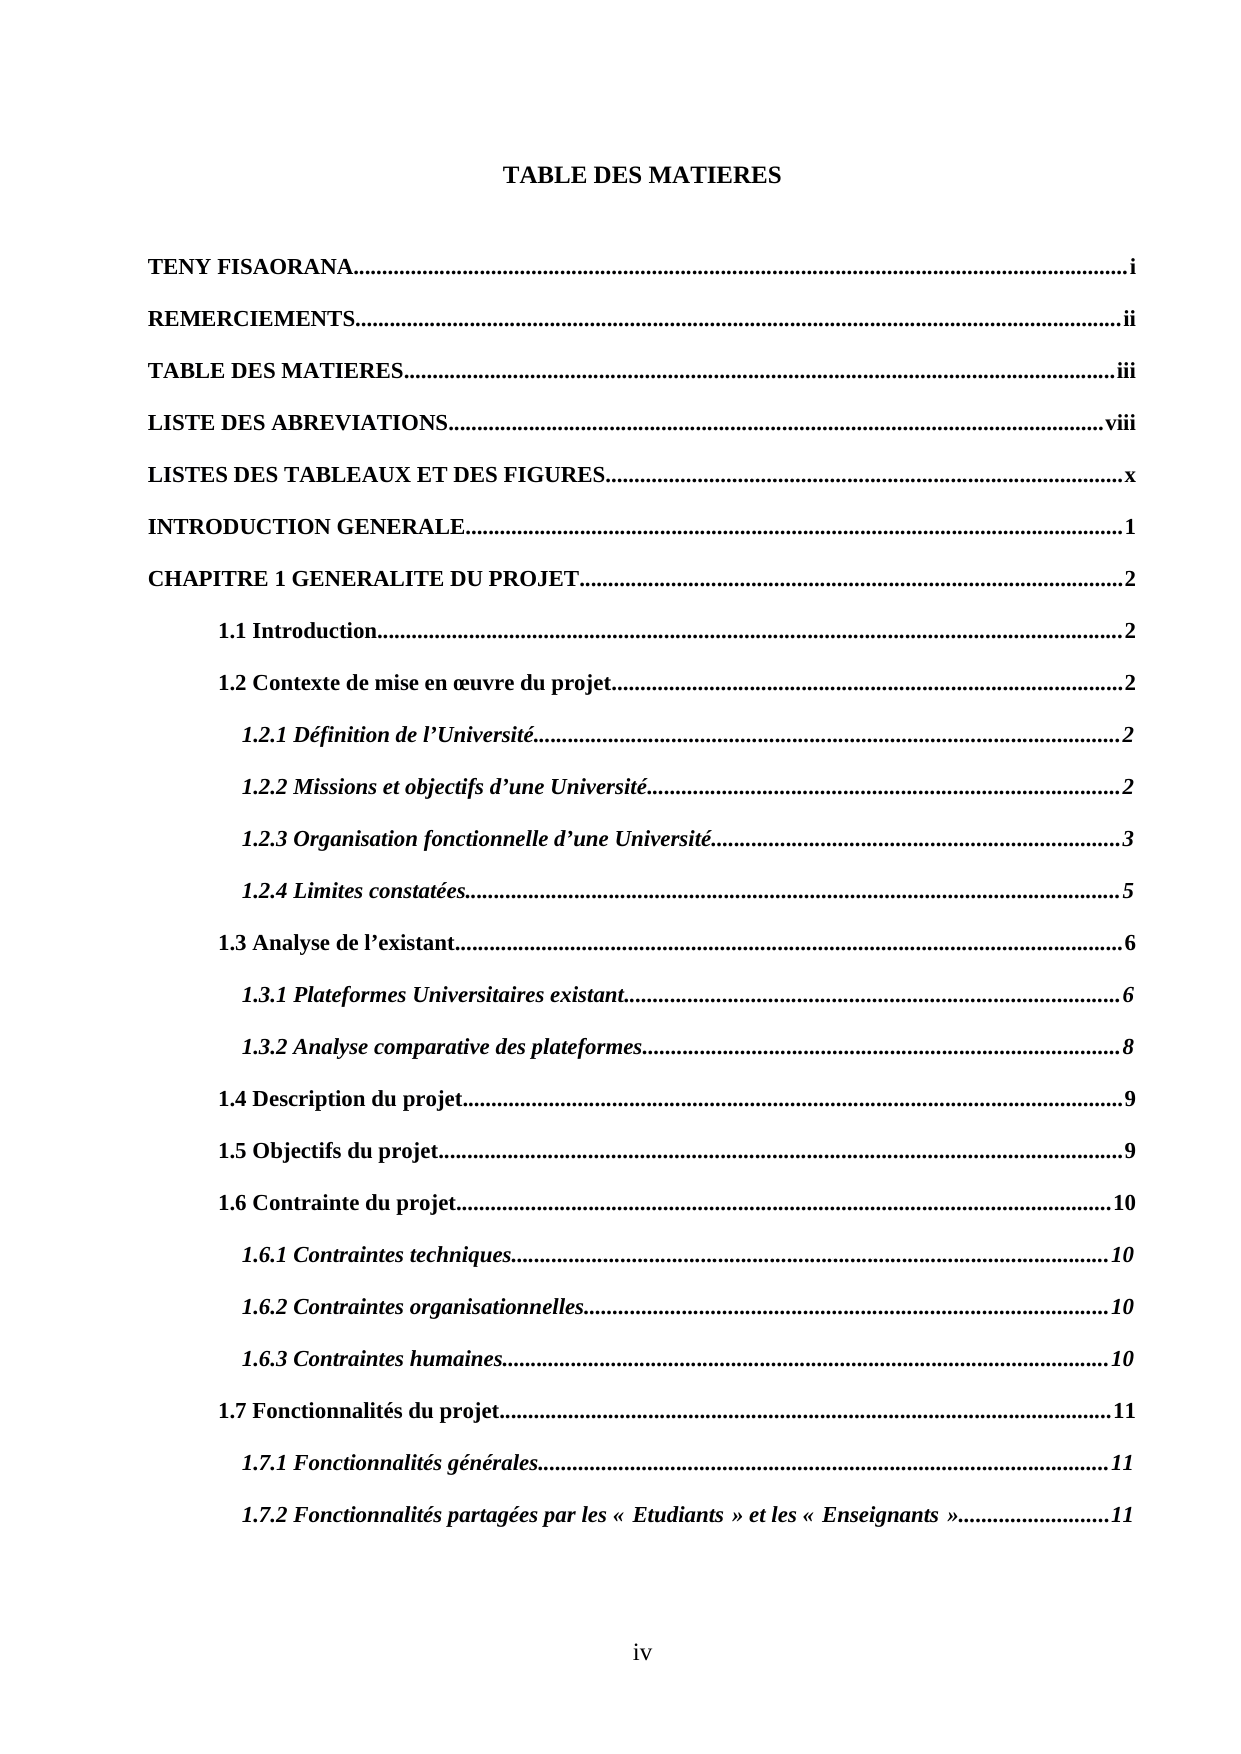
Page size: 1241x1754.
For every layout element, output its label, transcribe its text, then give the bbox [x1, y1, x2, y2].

text TABLE DES MATIERES iii [148, 357, 1137, 384]
text 1.5 Objectifs du projet 9 [218, 1137, 1137, 1163]
text REMERCIEMENTS ii [148, 305, 1137, 332]
text 1.6.2 Contraintes organisationnelles 10 [242, 1293, 1137, 1319]
text TENY FISAORANA i [148, 253, 1137, 280]
text LISTE DES ABREVIATIONS viii [148, 409, 1137, 436]
text TABLE DES MATIERES [148, 160, 1137, 189]
text LISTES DES TABLEAUX ET DES FIGURES x [148, 461, 1137, 488]
text 1.4 Description du projet 9 [218, 1085, 1137, 1111]
text 1.6 Contrainte du projet 10 [218, 1189, 1137, 1215]
text 1.6.3 Contraintes humaines 10 [242, 1345, 1137, 1371]
text INTRODUCTION GENERALE 1 [148, 513, 1137, 539]
text 1.3 Analyse de l’existant 6 [218, 929, 1137, 955]
text 1.6.1 Contraintes techniques 10 [242, 1241, 1137, 1267]
text 1.1 Introduction 2 [218, 617, 1137, 643]
text 1.2.3 Organisation fonctionnelle d’une Université 3 [242, 825, 1137, 851]
text 1.2.1 Définition de l’Université 2 [242, 721, 1137, 747]
text 1.3.1 Plateformes Universitaires existant 6 [242, 981, 1137, 1007]
text 1.7.2 Fonctionnalités partagées par les « Etudiants » et les « Enseignants » 11 [242, 1501, 1137, 1527]
text 1.7.1 Fonctionnalités générales 11 [242, 1449, 1137, 1475]
text 1.7 Fonctionnalités du projet 11 [218, 1397, 1137, 1423]
text 1.2 Contexte de mise en œuvre du projet 2 [218, 669, 1137, 696]
text 1.3.2 Analyse comparative des plateformes 8 [242, 1033, 1137, 1059]
text 1.2.4 Limites constatées 5 [242, 877, 1137, 903]
text CHAPITRE 1 GENERALITE DU PROJET 2 [148, 565, 1137, 592]
text 1.2.2 Missions et objectifs d’une Université 2 [242, 773, 1137, 799]
